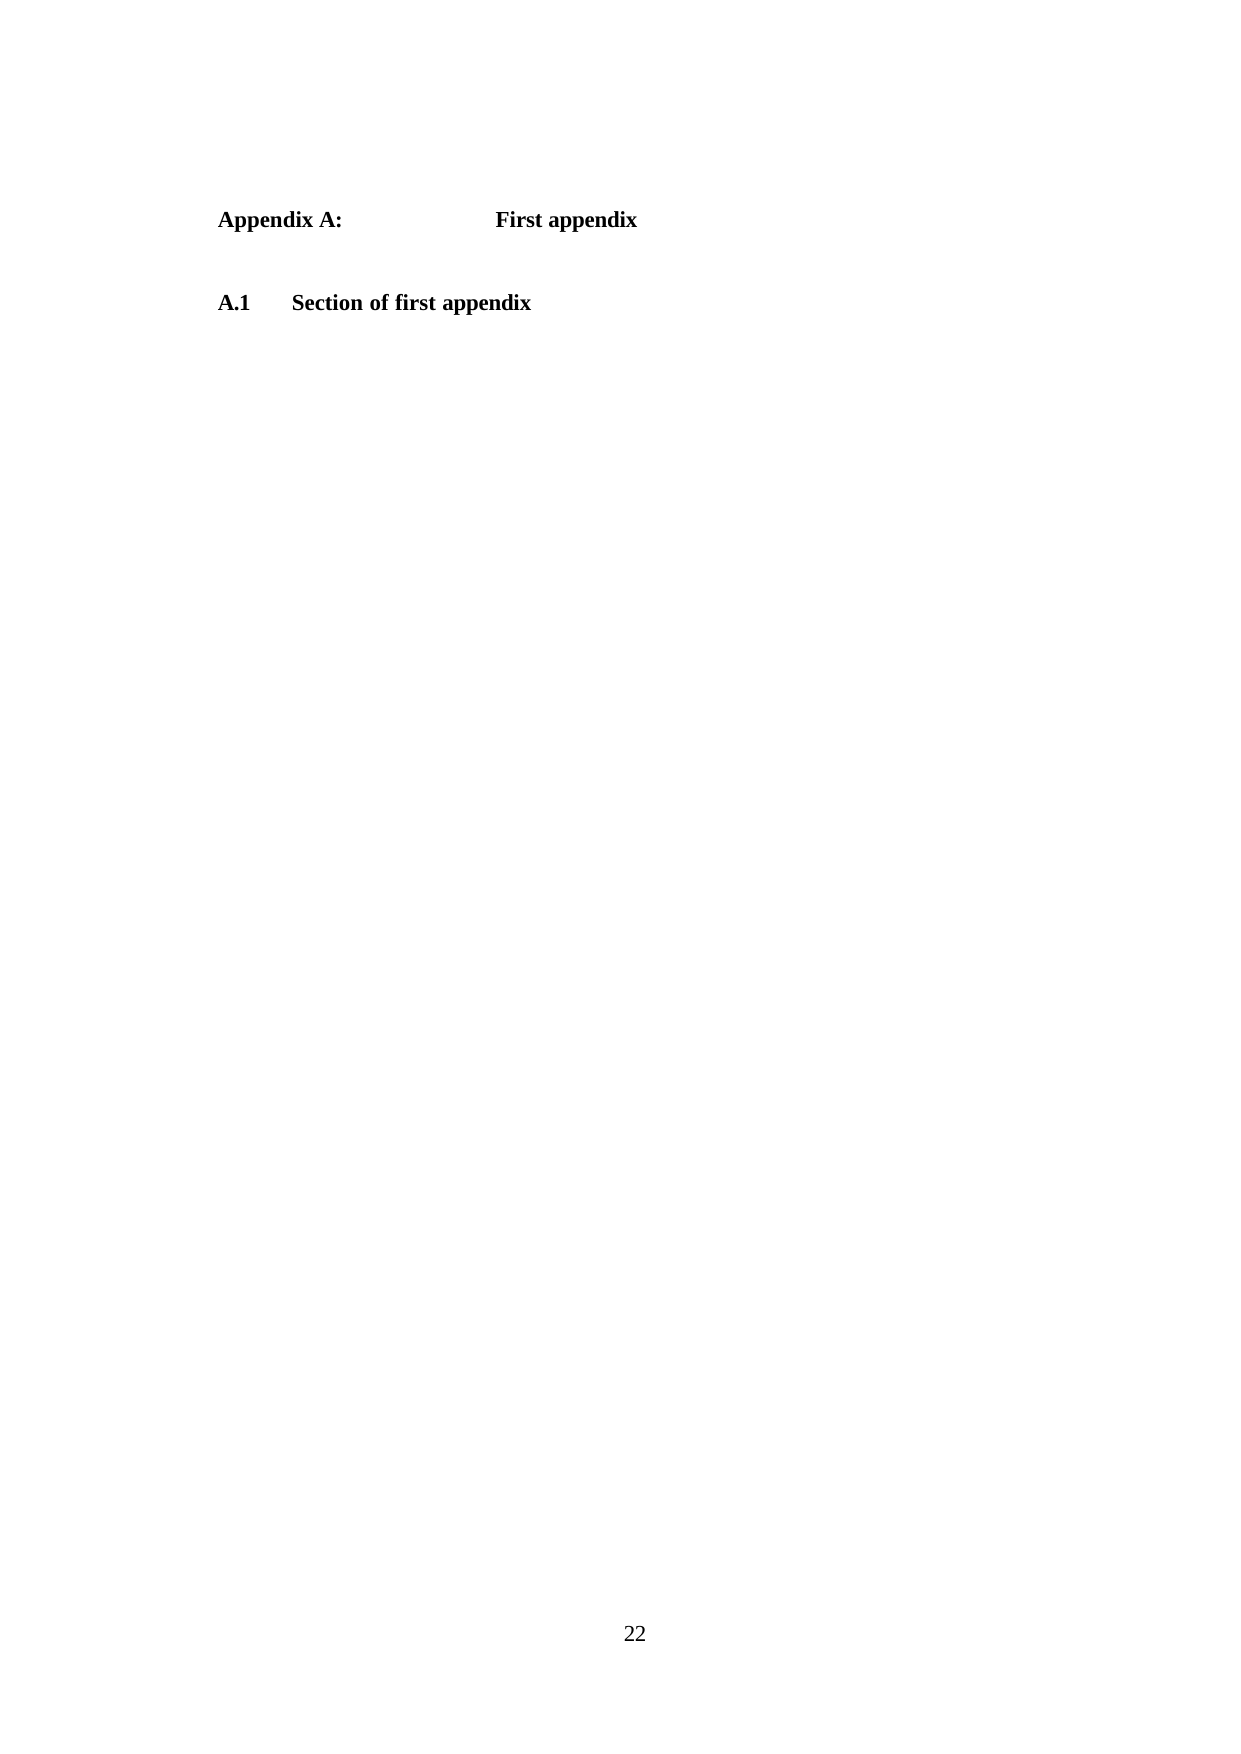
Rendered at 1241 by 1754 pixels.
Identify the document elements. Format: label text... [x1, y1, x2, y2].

text A.1 Section of first appendix [218, 289, 1063, 316]
subtitle Appendix A: First appendix [218, 206, 1063, 232]
